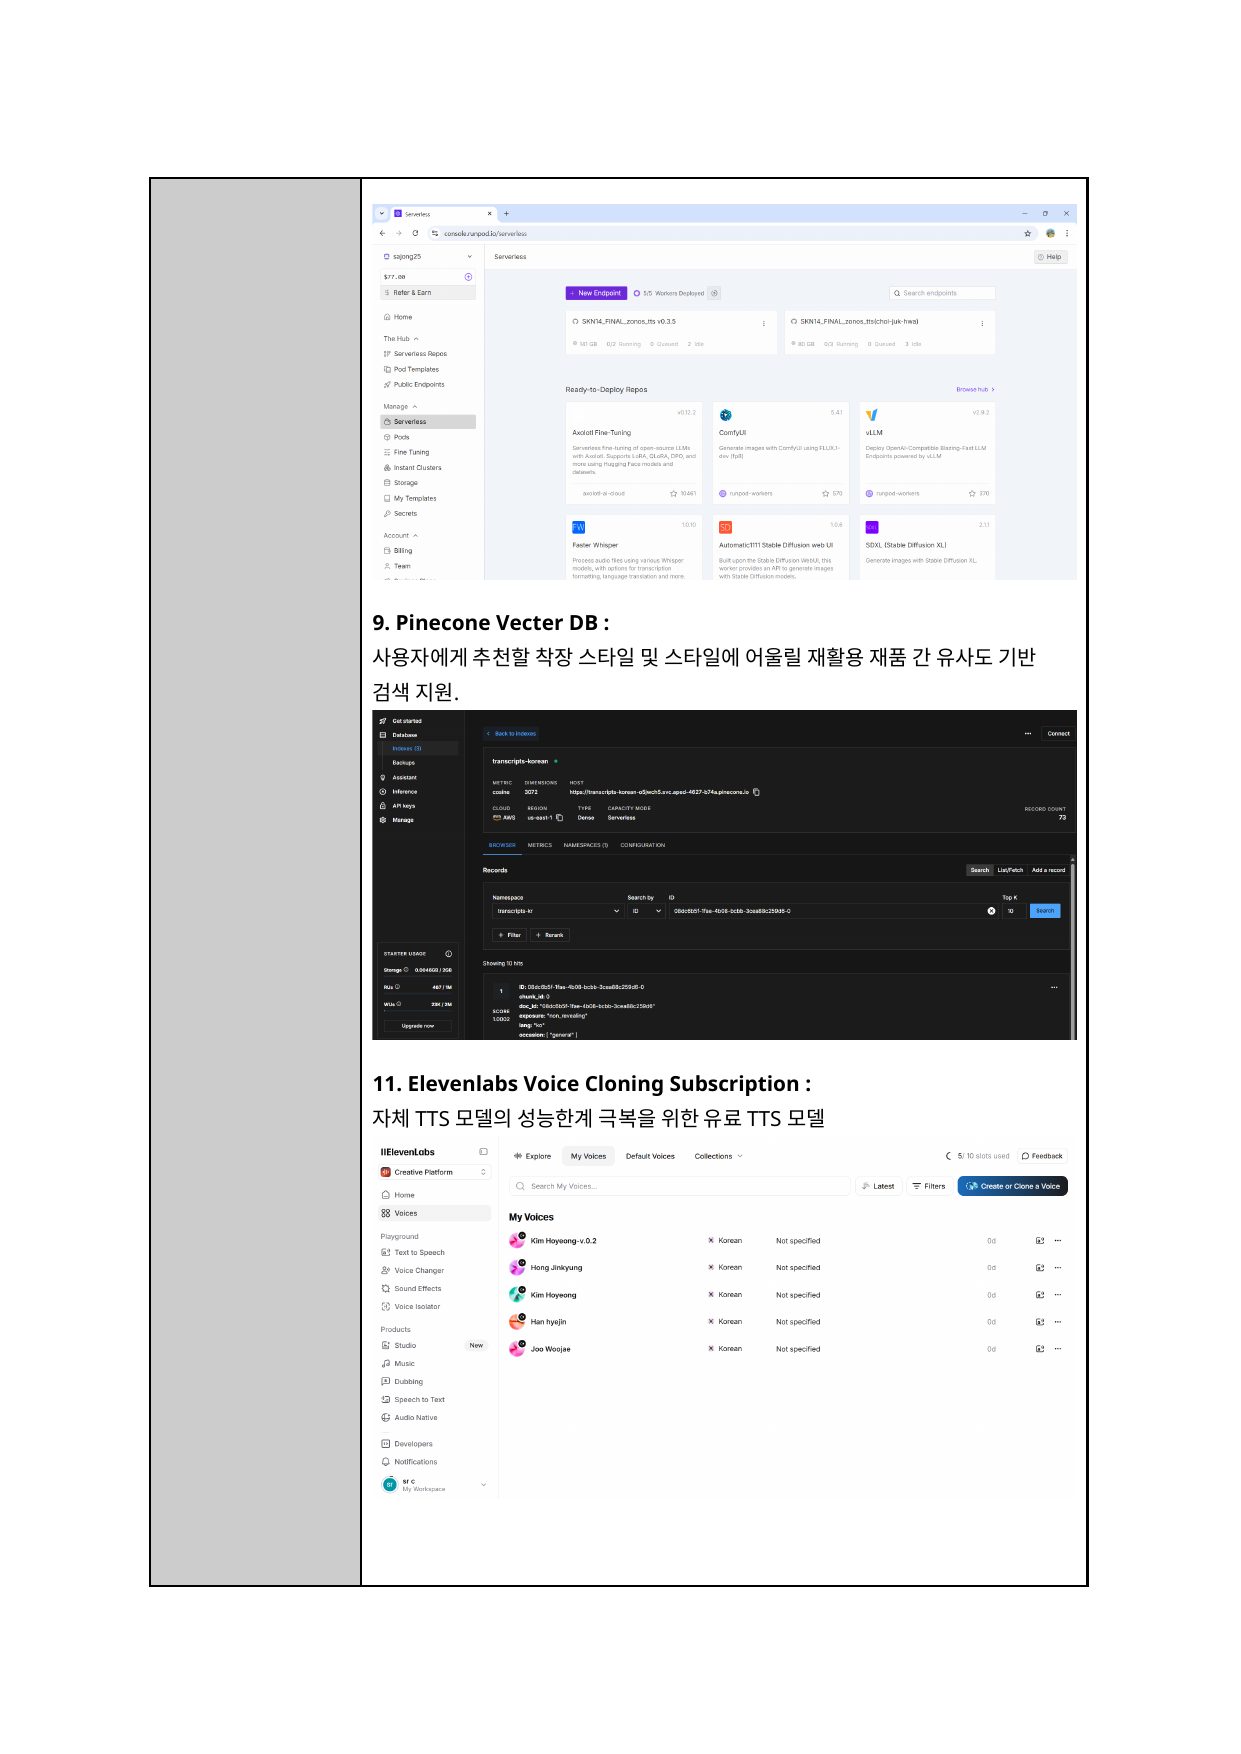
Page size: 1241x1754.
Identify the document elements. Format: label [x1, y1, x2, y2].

picture [372, 710, 1077, 1040]
picture [372, 1136, 1077, 1499]
picture [372, 204, 1077, 580]
